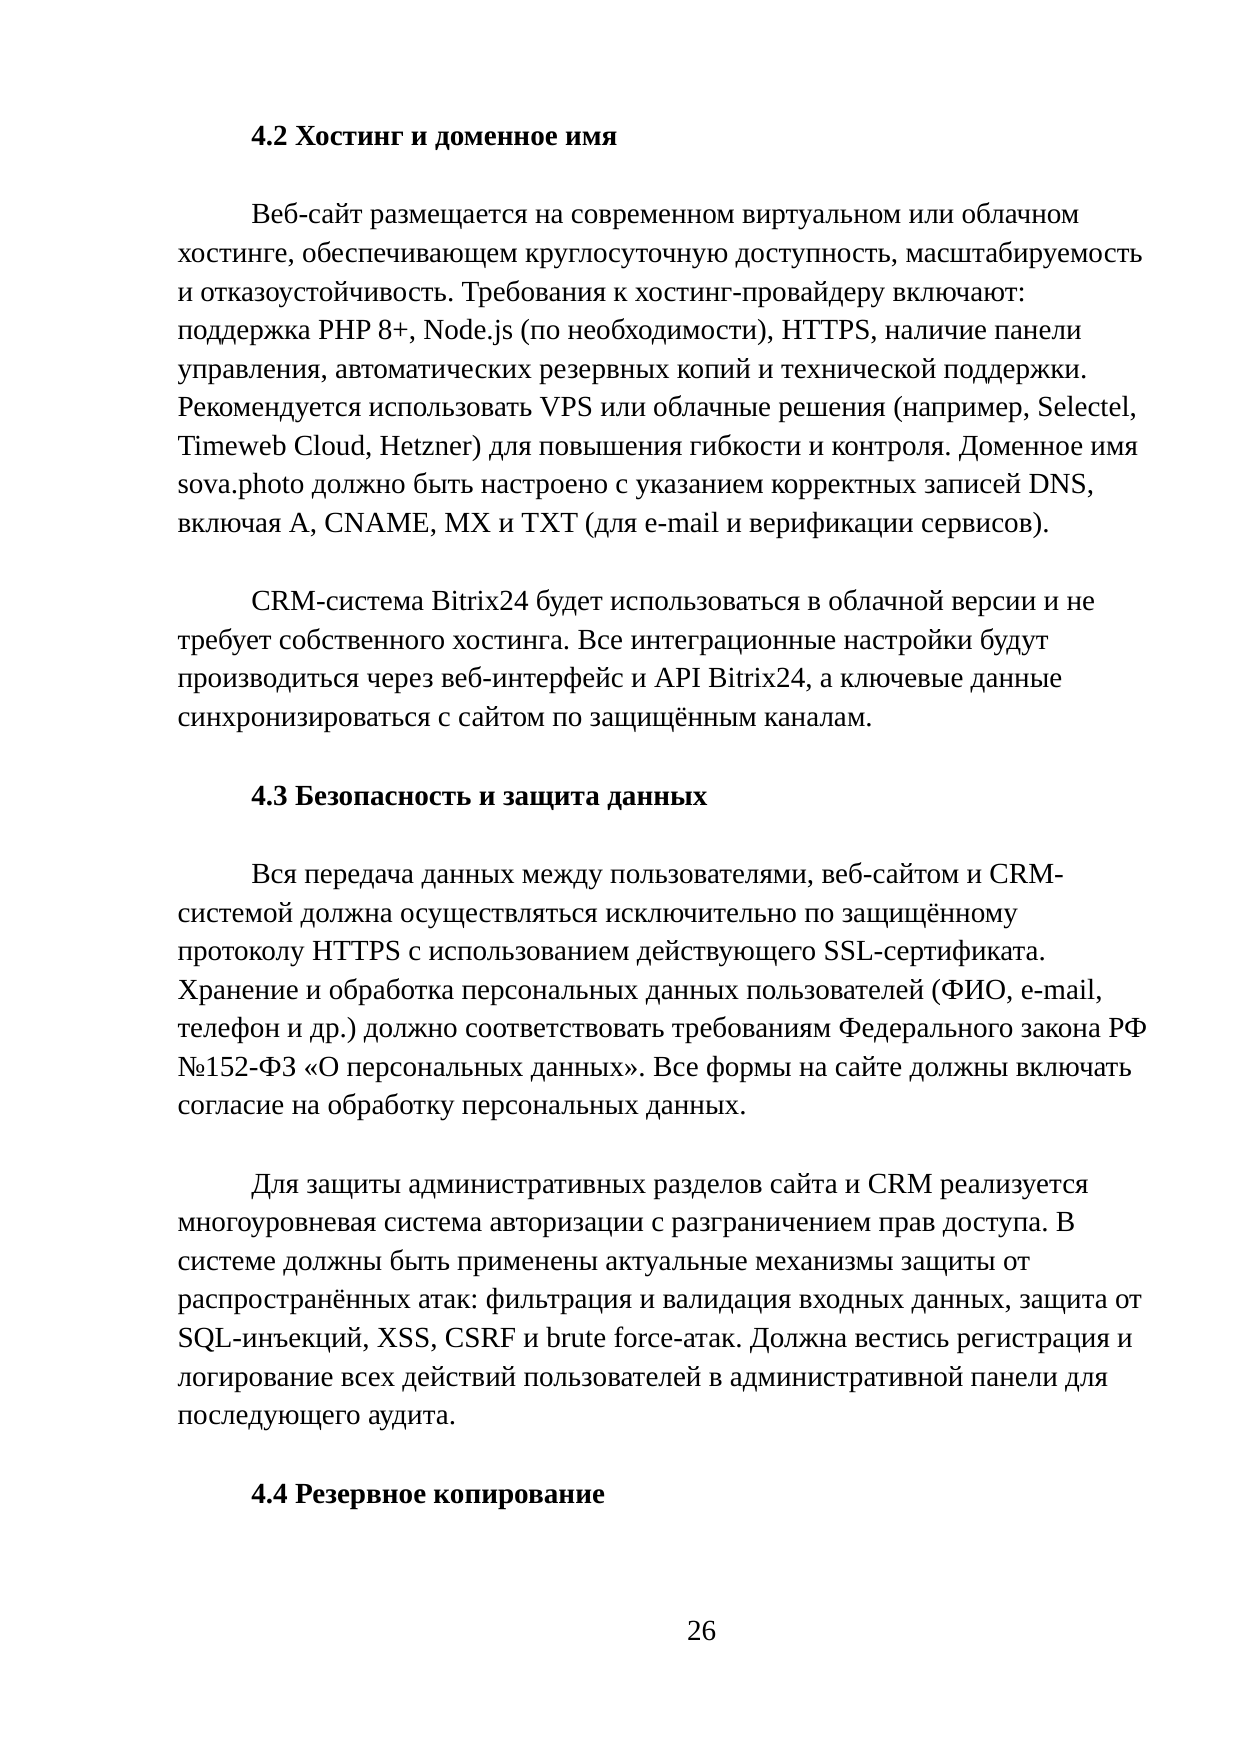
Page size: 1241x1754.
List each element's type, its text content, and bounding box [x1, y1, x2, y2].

text Вся передача данных между пользователями, веб-сайтом и CRM-системой должна осуществляться исключительно по защищённому протоколу HTTPS с использованием действующего SSL-сертификата. Хранение и обработка персональных данных пользователей (ФИО, e-mail, телефон и др.) должно соответствовать требованиям Федерального закона РФ №152-ФЗ «О персональных данных». Все формы на сайте должны включать согласие на обработку персональных данных. [177, 856, 1152, 1121]
subtitle 4.2 Хостинг и доменное имя [177, 118, 1152, 152]
text Для защиты административных разделов сайта и CRM реализуется многоуровневая система авторизации с разграничением прав доступа. В системе должны быть применены актуальные механизмы защиты от распространённых атак: фильтрация и валидация входных данных, защита от SQL-инъекций, XSS, CSRF и brute force-атак. Должна вестись регистрация и логирование всех действий пользователей в административной панели для последующего аудита. [177, 1166, 1152, 1431]
text Веб-сайт размещается на современном виртуальном или облачном хостинге, обеспечивающем круглосуточную доступность, масштабируемость и отказоустойчивость. Требования к хостинг-провайдеру включают: поддержка PHP 8+, Node.js (по необходимости), HTTPS, наличие панели управления, автоматических резервных копий и технической поддержки. Рекомендуется использовать VPS или облачные решения (например, Selectel, Timeweb Cloud, Hetzner) для повышения гибкости и контроля. Доменное имя sova.photo должно быть настроено с указанием корректных записей DNS, включая A, CNAME, MX и TXT (для e-mail и верификации сервисов). [177, 197, 1152, 538]
subtitle 4.4 Резервное копирование [177, 1476, 1152, 1509]
text CRM-система Bitrix24 будет использоваться в облачной версии и не требует собственного хостинга. Все интеграционные настройки будут производиться через веб-интерфейс и API Bitrix24, а ключевые данные синхронизироваться с сайтом по защищённым каналам. [177, 583, 1152, 733]
subtitle 4.3 Безопасность и защита данных [177, 778, 1152, 811]
